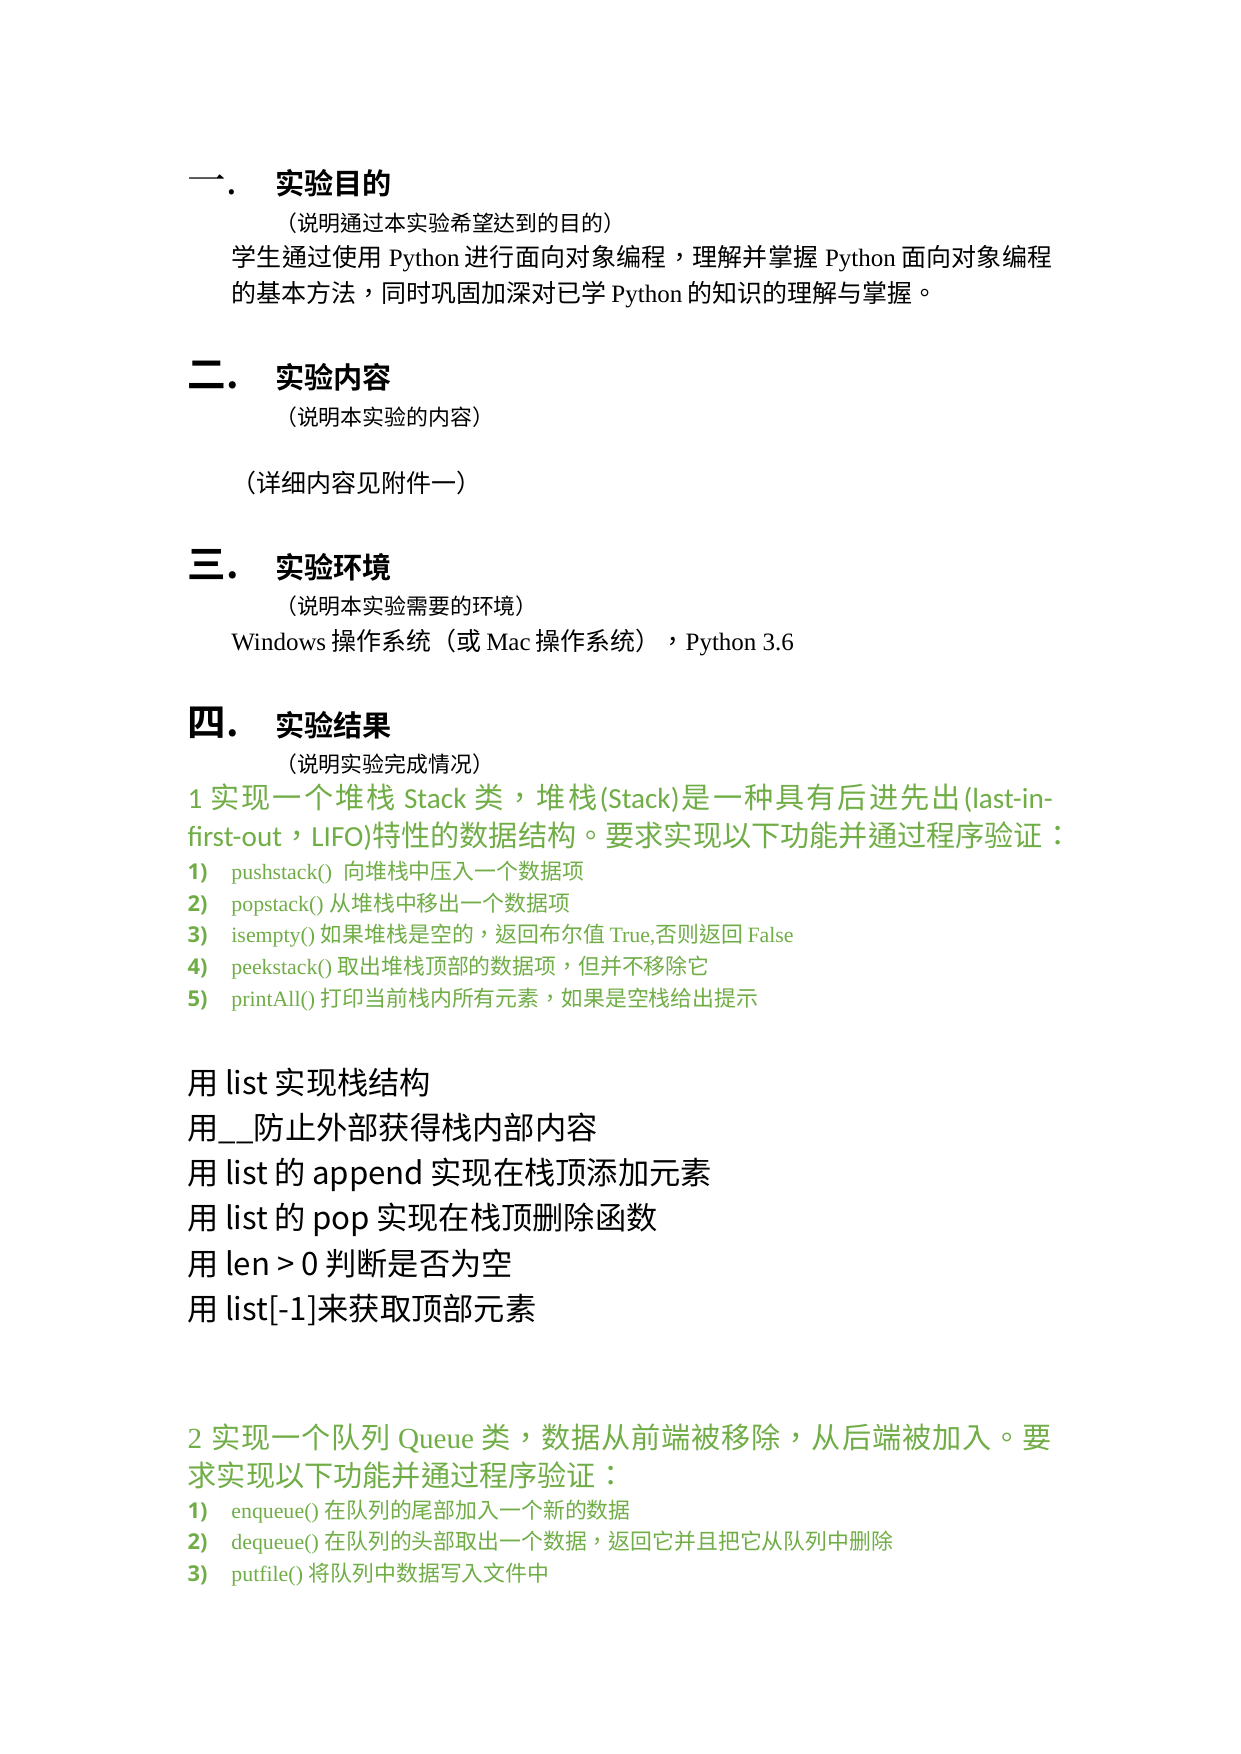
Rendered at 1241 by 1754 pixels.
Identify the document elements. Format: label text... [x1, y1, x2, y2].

list dequeue() 在队列的头部取出一个数据，返回它并且把它从队列中删除 [187, 1525, 1053, 1556]
text （说明本实验的内容） [275, 400, 1053, 432]
list 实验内容 [187, 344, 1053, 400]
text 1实现一个堆栈Stack类，堆栈(Stack)是一种具有后进先出(last-in-first-out，LIFO)特性的数据结构。要求实现以下功能并通过程序验证： [187, 779, 1053, 854]
text （说明本实验需要的环境） [275, 589, 1053, 621]
list 用__防止外部获得栈内部内容 [187, 1103, 1053, 1148]
text 2 实现一个队列Queue类，数据从前端被移除，从后端被加入。要求实现以下功能并通过程序验证： [187, 1418, 1053, 1493]
text （说明实验完成情况） [275, 747, 1053, 779]
text （说明通过本实验希望达到的目的） [275, 206, 1053, 237]
list 用list[-1]来获取顶部元素 [187, 1284, 1053, 1329]
list peekstack() 取出堆栈顶部的数据项，但并不移除它 [187, 949, 1053, 981]
text Windows操作系统（或Mac操作系统），Python 3.6 [231, 621, 1053, 657]
list 用list的append实现在栈顶添加元素 [187, 1148, 1053, 1193]
list pushstack() 向堆栈中压入一个数据项 [187, 854, 1053, 886]
list 用len > 0判断是否为空 [187, 1239, 1053, 1284]
list enqueue() 在队列的尾部加入一个新的数据 [187, 1493, 1053, 1525]
list isempty() 如果堆栈是空的，返回布尔值True,否则返回False [187, 917, 1053, 949]
text 学生通过使用Python进行面向对象编程，理解并掌握Python面向对象编程的基本方法，同时巩固加深对已学Python的知识的理解与掌握。 [231, 237, 1053, 310]
list 实验环境 [187, 533, 1053, 589]
list 实验结果 [187, 691, 1053, 747]
list 用list的pop实现在栈顶删除函数 [187, 1193, 1053, 1239]
text （详细内容见附件一） [231, 463, 1053, 499]
list putfile() 将队列中数据写入文件中 [187, 1556, 1053, 1587]
list 实验目的 [187, 150, 1053, 206]
list printAll() 打印当前栈内所有元素，如果是空栈给出提示 [187, 981, 1053, 1013]
list popstack() 从堆栈中移出一个数据项 [187, 886, 1053, 917]
list 用list实现栈结构 [187, 1058, 1053, 1103]
